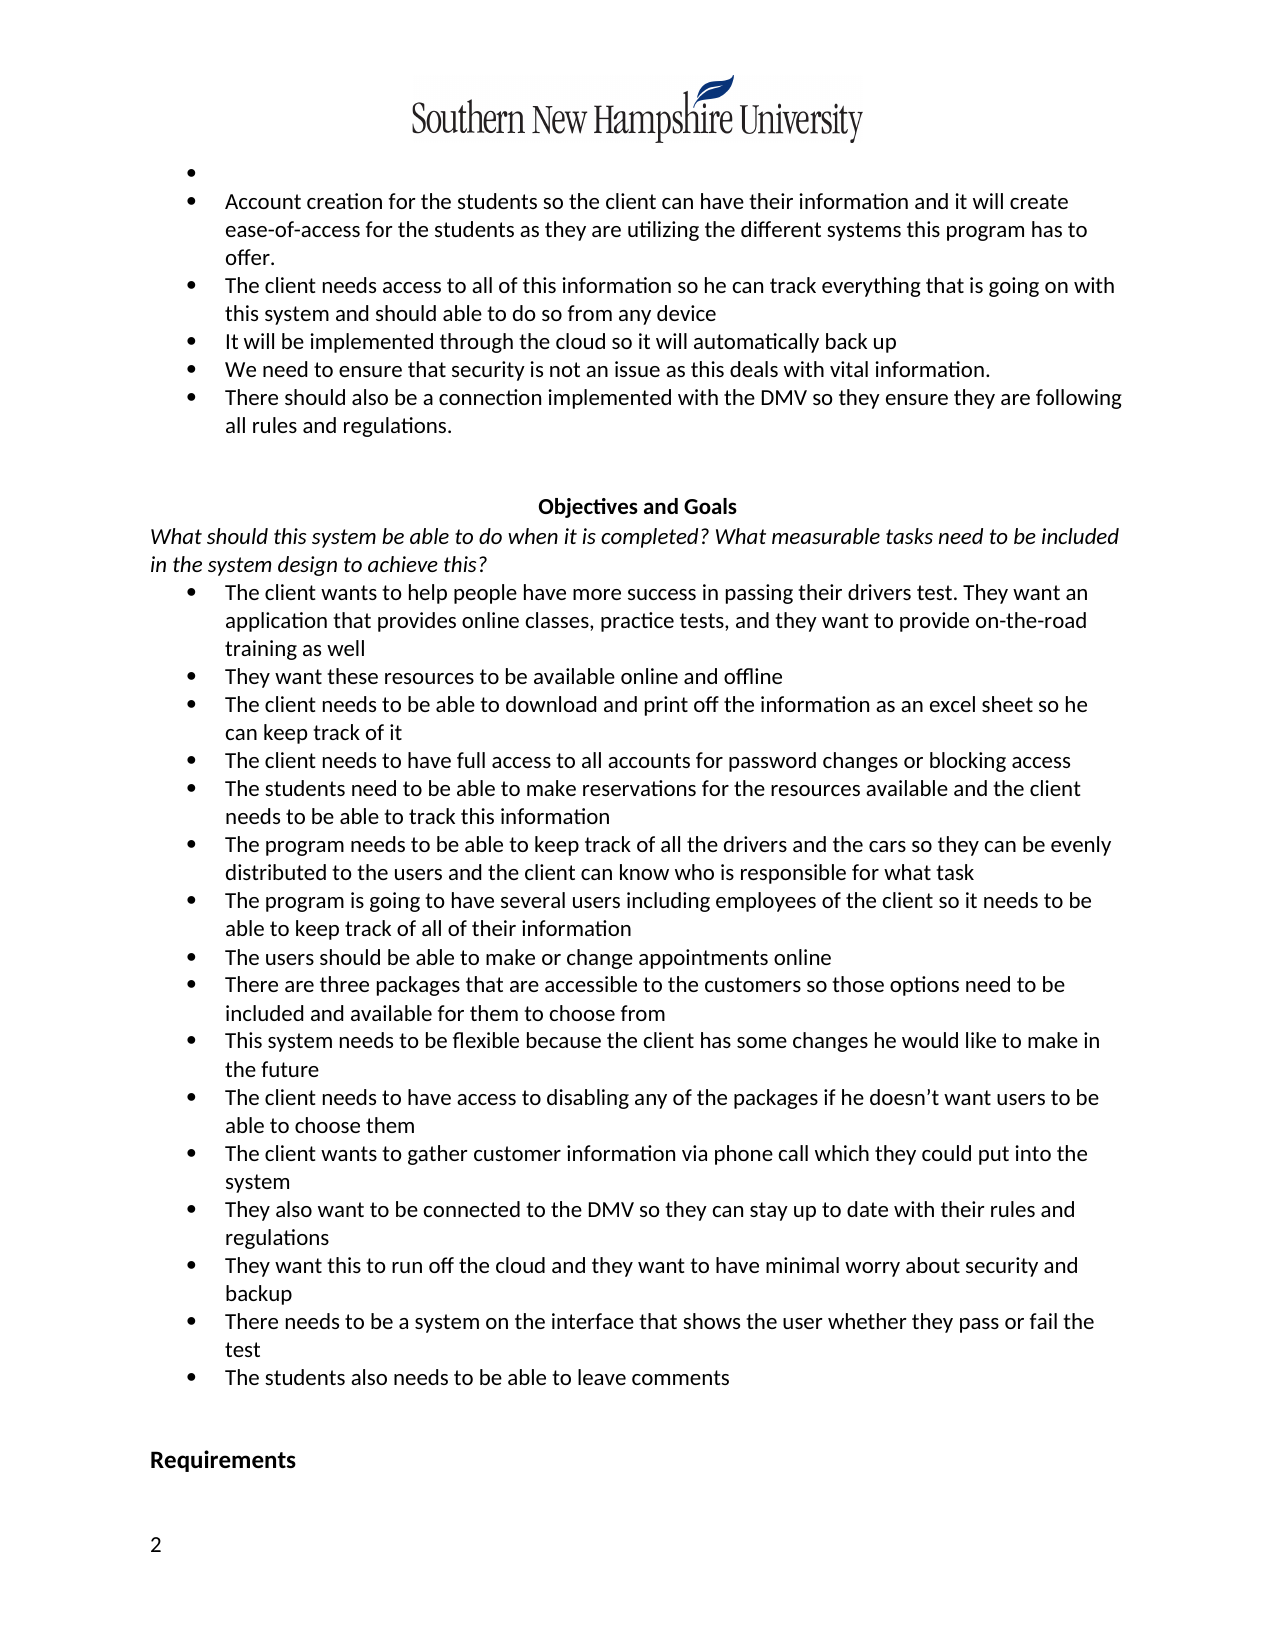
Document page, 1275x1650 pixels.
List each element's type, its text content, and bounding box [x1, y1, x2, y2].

list The client needs to be able to download and print off the information as an excel sheet so he can keep track of it [187, 690, 1125, 746]
list The program needs to be able to keep track of all the drivers and the cars so they can be evenly distributed to the users and the client can know who is responsible for what task [187, 831, 1125, 887]
list The client wants to gather customer information via phone call which they could put into the system [187, 1139, 1125, 1195]
list There are three packages that are accessible to the customers so those options need to be included and available for them to choose from [187, 971, 1125, 1027]
subtitle Objectives and Goals [150, 492, 1125, 520]
subtitle Requirements [150, 1444, 1125, 1474]
list This system needs to be flexible because the client has some changes he would like to make in the future [187, 1027, 1125, 1083]
list Account creation for the students so the client can have their information and it will create ease-of-access for the students as they are utilizing the different systems this program has to offer. [187, 187, 1125, 271]
list The program is going to have several users including employees of the client so it needs to be able to keep track of all of their information [187, 887, 1125, 943]
list The client needs to have access to disabling any of the packages if he doesn’t want users to be able to choose them [187, 1083, 1125, 1139]
list It will be implemented through the cloud so it will automatically back up [187, 327, 1125, 355]
text What should this system be able to do when it is completed? What measurable tasks need to be included in the system design to achieve this? [150, 522, 1125, 578]
list The students also needs to be able to leave comments [187, 1363, 1125, 1391]
list They want this to run off the cloud and they want to have minimal worry about security and backup [187, 1251, 1125, 1307]
list The students need to be able to make reservations for the resources available and the client needs to be able to track this information [187, 774, 1125, 831]
list The client needs access to all of this information so he can track everything that is going on with this system and should able to do so from any device [187, 271, 1125, 327]
list We need to ensure that security is not an issue as this deals with vital information. [187, 355, 1125, 383]
list They want these resources to be available online and offline [187, 662, 1125, 690]
picture [412, 75, 863, 143]
list The client wants to help people have more success in passing their drivers test. They want an application that provides online classes, practice tests, and they want to provide on-the-road training as well [187, 578, 1125, 662]
list The users should be able to make or change appointments online [187, 943, 1125, 971]
list There should also be a connection implemented with the DMV so they ensure they are following all rules and regulations. [187, 383, 1125, 439]
list There needs to be a system on the interface that shows the user whether they pass or fail the test [187, 1307, 1125, 1363]
list They also want to be connected to the DMV so they can stay up to date with their rules and regulations [187, 1195, 1125, 1251]
list The client needs to have full access to all accounts for password changes or blocking access [187, 746, 1125, 774]
